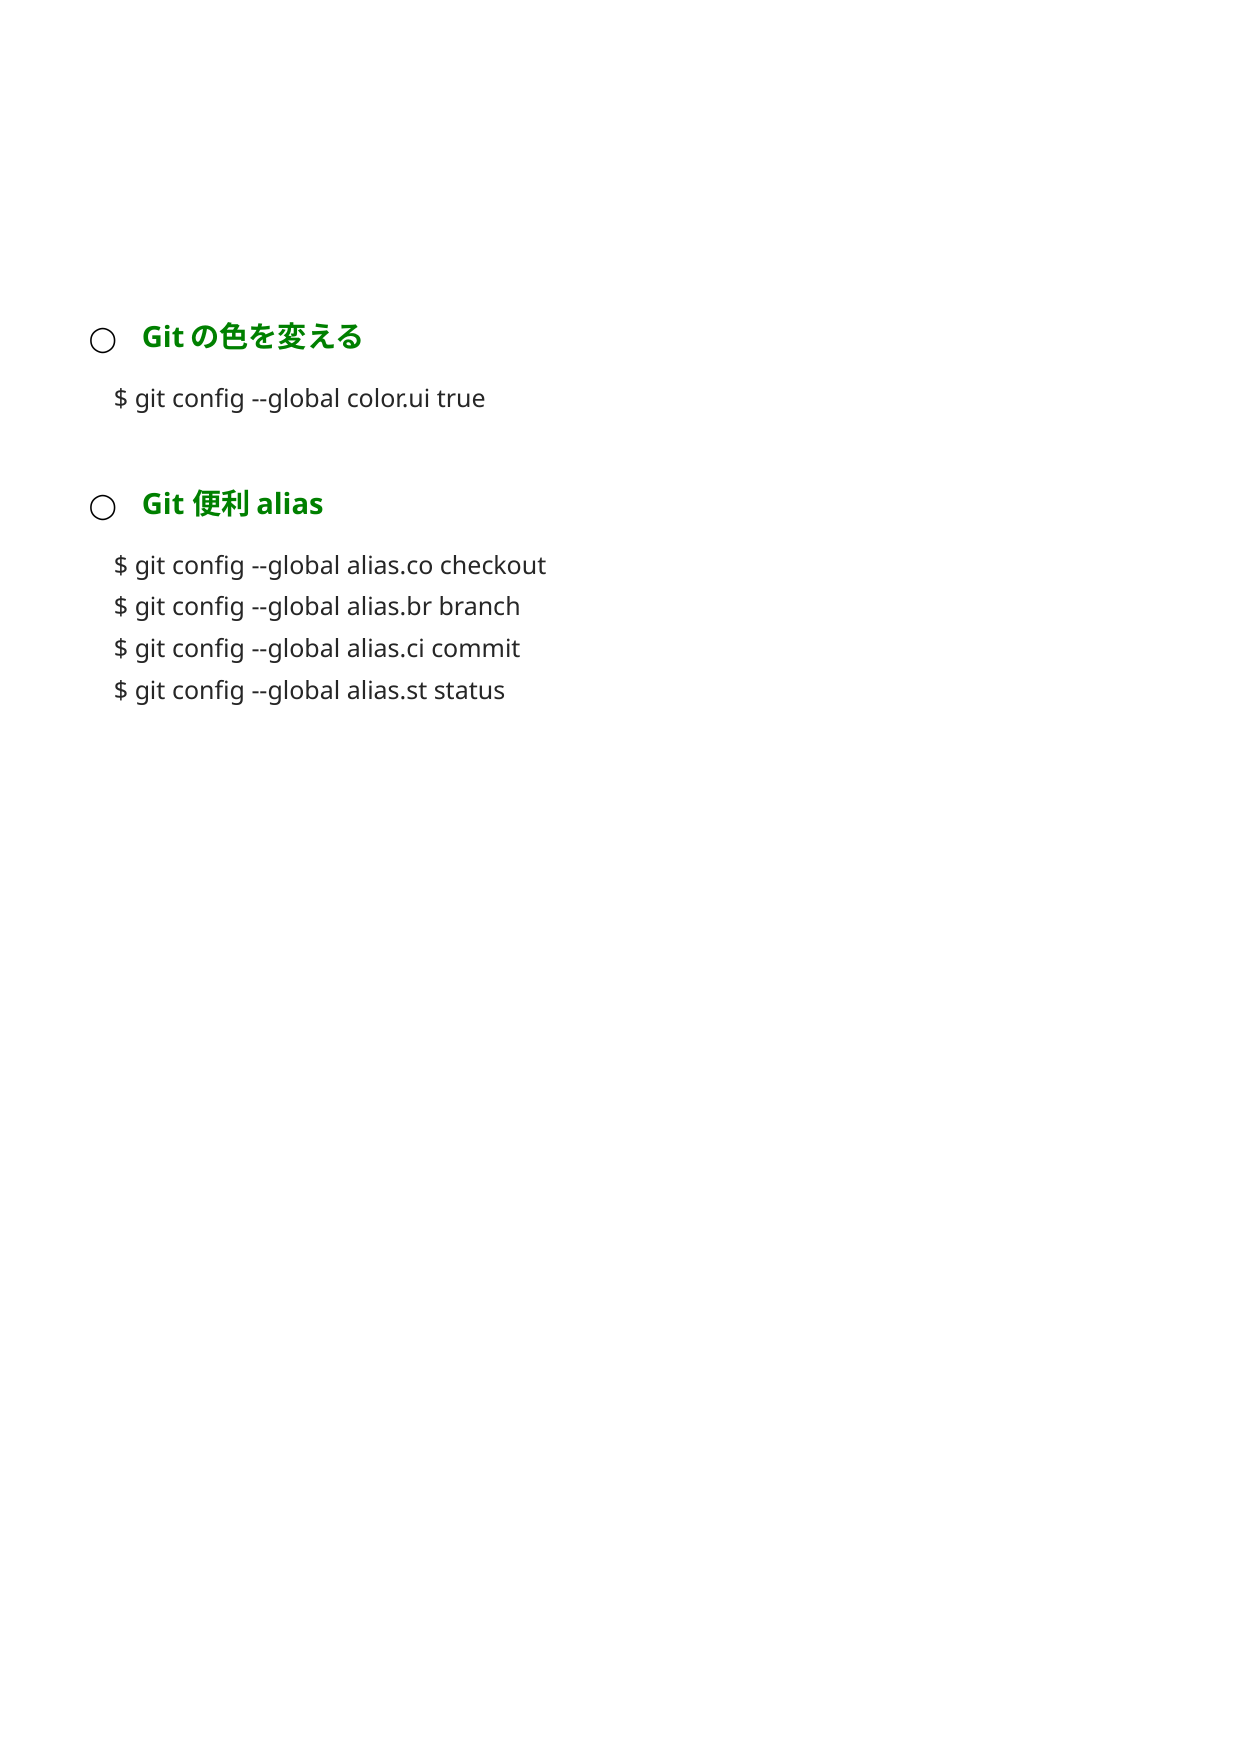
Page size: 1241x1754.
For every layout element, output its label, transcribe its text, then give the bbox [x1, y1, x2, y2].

text $ git config --global alias.ci commit [114, 627, 1152, 669]
text ◯ Gitの色を変える [89, 294, 1152, 377]
text ◯ Git 便利alias [89, 460, 1152, 544]
text $ git config --global alias.st status [114, 669, 1152, 710]
text $ git config --global color.ui true [114, 377, 1152, 419]
text $ git config --global alias.co checkout [114, 544, 1152, 585]
text $ git config --global alias.br branch [114, 585, 1152, 627]
